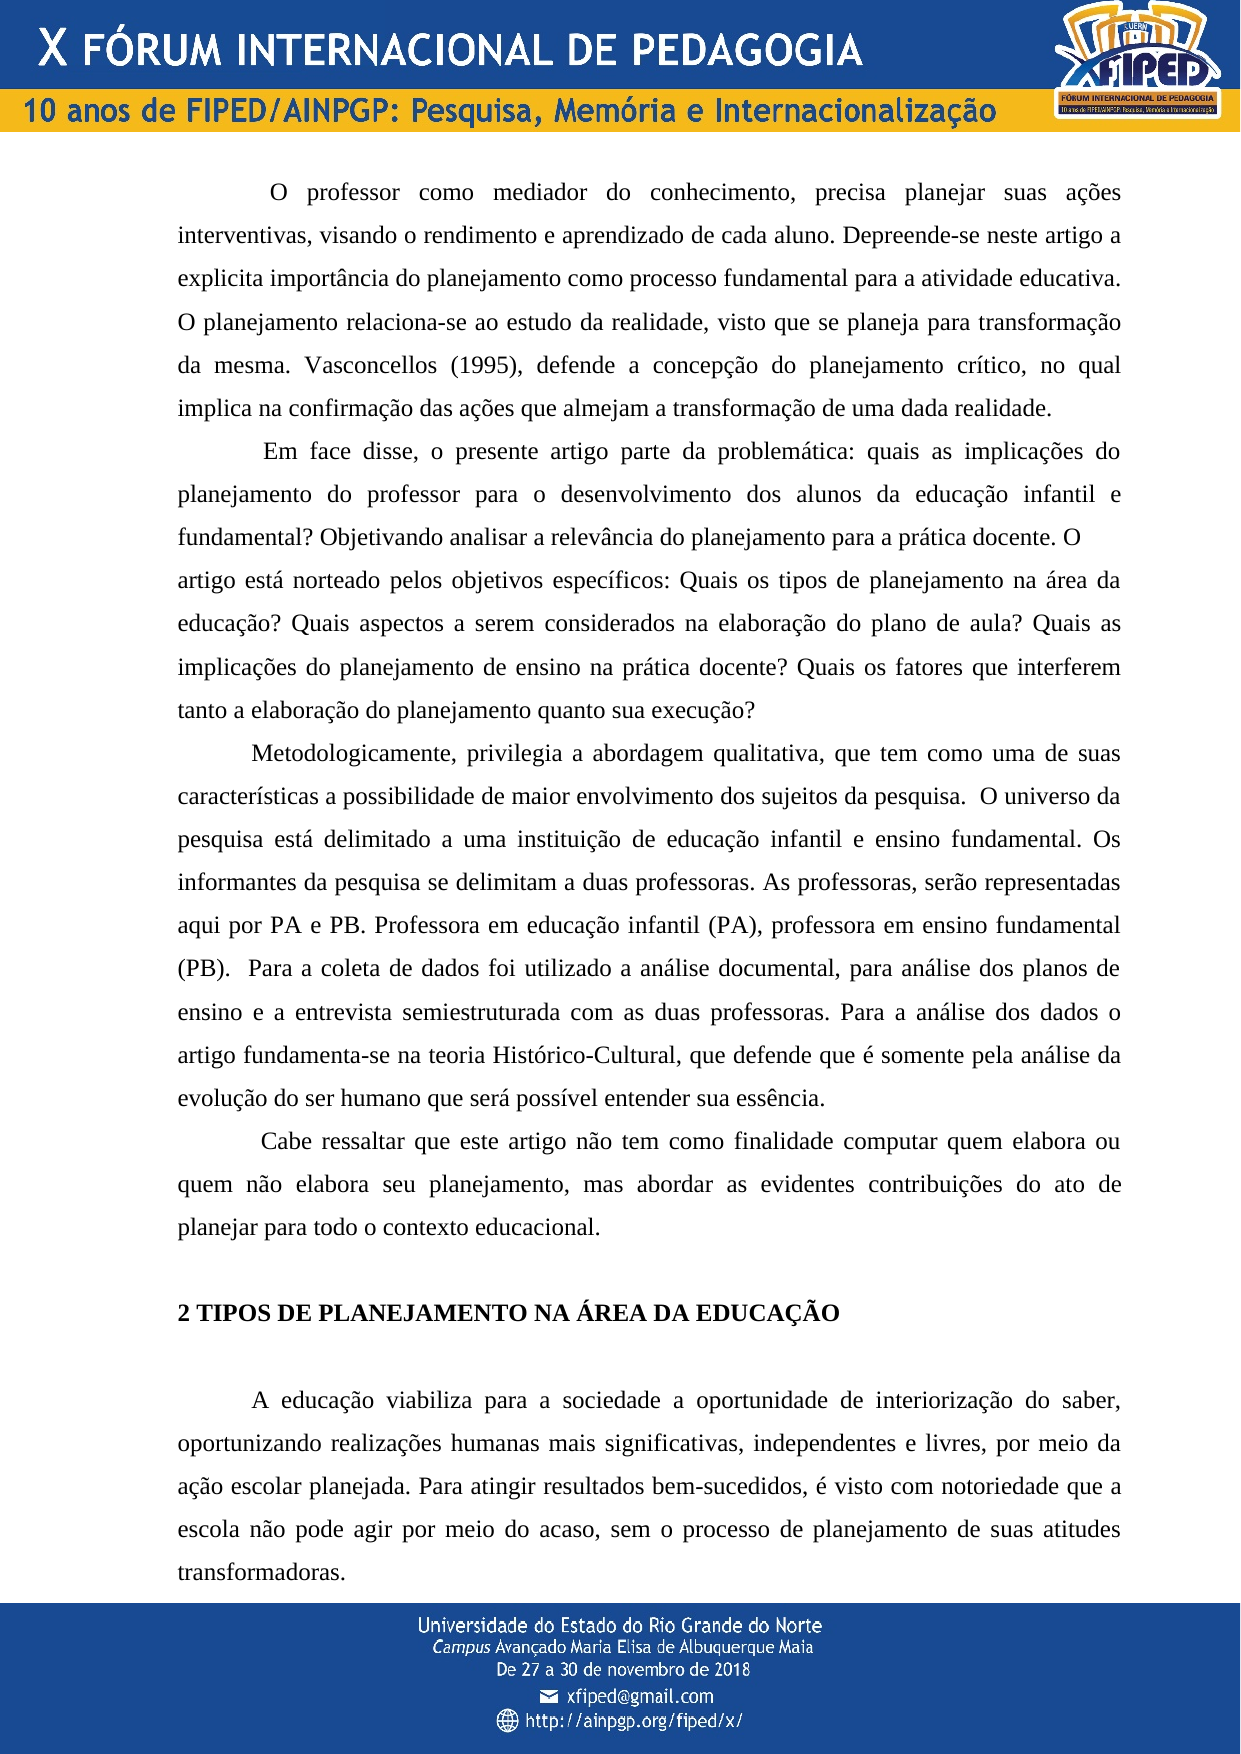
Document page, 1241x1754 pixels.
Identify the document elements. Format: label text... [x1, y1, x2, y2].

text A educação viabiliza para a sociedade a oportunidade de interiorização do saber, oportunizando realizações humanas mais significativas, independentes e livres, por meio da ação escolar planejada. Para atingir resultados bem-sucedidos, é visto com notoriedade que a escola não pode agir por meio do acaso, sem o processo de planejamento de suas atitudes transformadoras. [177, 1385, 1122, 1586]
picture [0, 0, 1241, 132]
text O professor como mediador do conhecimento, precisa planejar suas ações interventivas, visando o rendimento e aprendizado de cada aluno. Depreende-se neste artigo a explicita importância do planejamento como processo fundamental para a atividade educativa. O planejamento relaciona-se ao estudo da realidade, visto que se planeja para transformação da mesma. Vasconcellos (1995), defende a concepção do planejamento crítico, no qual implica na confirmação das ações que almejam a transformação de uma dada realidade. [177, 177, 1122, 422]
text Em face disse, o presente artigo parte da problemática: quais as implicações do planejamento do professor para o desenvolvimento dos alunos da educação infantil e fundamental? Objetivando analisar a relevância do planejamento para a prática docente. O [177, 436, 1122, 551]
picture [0, 1603, 1241, 1754]
text Cabe ressaltar que este artigo não tem como finalidade computar quem elabora ou quem não elabora seu planejamento, mas abordar as evidentes contribuições do ato de planejar para todo o contexto educacional. [177, 1126, 1122, 1241]
text artigo está norteado pelos objetivos específicos: Quais os tipos de planejamento na área da educação? Quais aspectos a serem considerados na elaboração do plano de aula? Quais as implicações do planejamento de ensino na prática docente? Quais os fatores que interferem tanto a elaboração do planejamento quanto sua execução? [177, 565, 1122, 723]
text 2 TIPOS DE PLANEJAMENTO NA ÁREA DA EDUCAÇÃO [177, 1298, 1122, 1327]
text Metodologicamente, privilegia a abordagem qualitativa, que tem como uma de suas características a possibilidade de maior envolvimento dos sujeitos da pesquisa. O universo da pesquisa está delimitado a uma instituição de educação infantil e ensino fundamental. Os informantes da pesquisa se delimitam a duas professoras. As professoras, serão representadas aqui por PA e PB. Professora em educação infantil (PA), professora em ensino fundamental (PB). Para a coleta de dados foi utilizado a análise documental, para análise dos planos de ensino e a entrevista semiestruturada com as duas professoras. Para a análise dos dados o artigo fundamenta-se na teoria Histórico-Cultural, que defende que é somente pela análise da evolução do ser humano que será possível entender sua essência. [177, 738, 1122, 1112]
